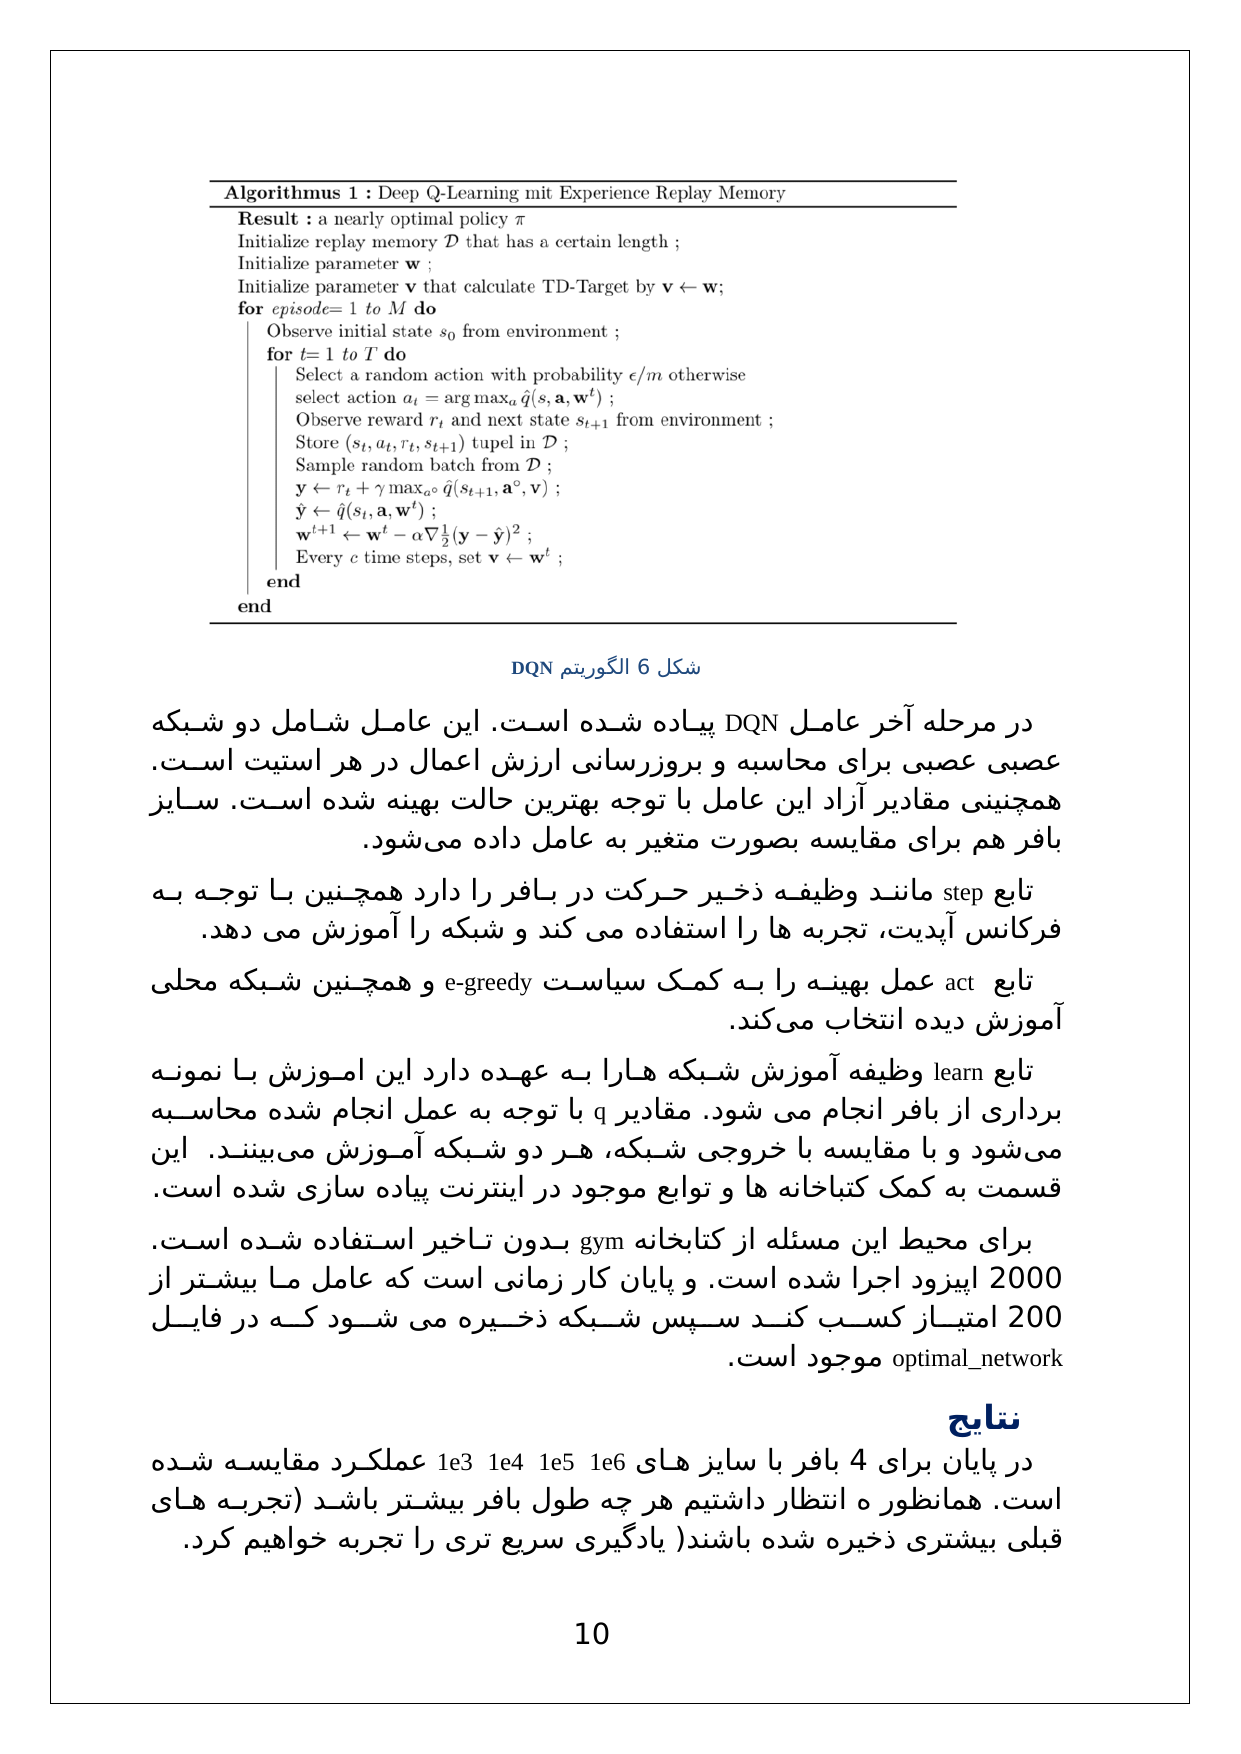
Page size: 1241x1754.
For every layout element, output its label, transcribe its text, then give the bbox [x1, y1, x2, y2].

text تابع step مانند وظیفه ذخیر حرکت در بافر را دارد همچنین با توجه به فرکانس آپدیت، تجربه ها را استفاده می کند و شبکه را آموزش می دهد. [150, 873, 1063, 946]
text شکل 6 الگوریتم DQN [150, 655, 1063, 679]
text برای محیط این مسئله از کتابخانه gym بدون تاخیر استفاده شده است. 2000 اپیزود اجرا شده است. و پایان کار زمانی است که عامل ما بیشتر از 200 امتیاز کسب کند سپس شبکه ذخیره می شود که در فایل optimal_network موجود است. [150, 1222, 1063, 1373]
text در پایان برای 4 بافر با سایز های 1e3 1e4 1e5 1e6 عملکرد مقایسه شده است. همانظور ه انتظار داشتیم هر چه طول بافر بیشتر باشد (تجربه های قبلی بیشتری ذخیره شده باشند( یادگیری سریع تری را تجربه خواهیم کرد. [150, 1443, 1063, 1555]
text تابع act عمل بهینه را به کمک سیاست e-greedy و همچنین شبکه محلی آموزش دیده انتخاب می‌کند. [150, 963, 1063, 1036]
picture [197, 177, 986, 639]
text تابع learn وظیفه آموزش شبکه هارا به عهده دارد این اموزش با نمونه برداری از بافر انجام می شود. مقادیر q با توجه به عمل انجام شده محاسبه می‌شود و با مقایسه با خروجی شبکه، هر دو شبکه آموزش می‌بینند. این قسمت به کمک کتباخانه ها و توابع موجود در اینترنت پیاده سازی شده است. [150, 1054, 1063, 1204]
subtitle نتایج [150, 1399, 1063, 1438]
text در مرحله آخر عامل DQN پیاده شده است. این عامل شامل دو شبکه عصبی عصبی برای محاسبه و بروزرسانی ارزش اعمال در هر استیت است. همچنینی مقادیر آزاد این عامل با توجه بهترین حالت بهینه شده است. سایز بافر هم برای مقایسه بصورت متغیر به عامل داده می‌شود. [150, 704, 1063, 855]
